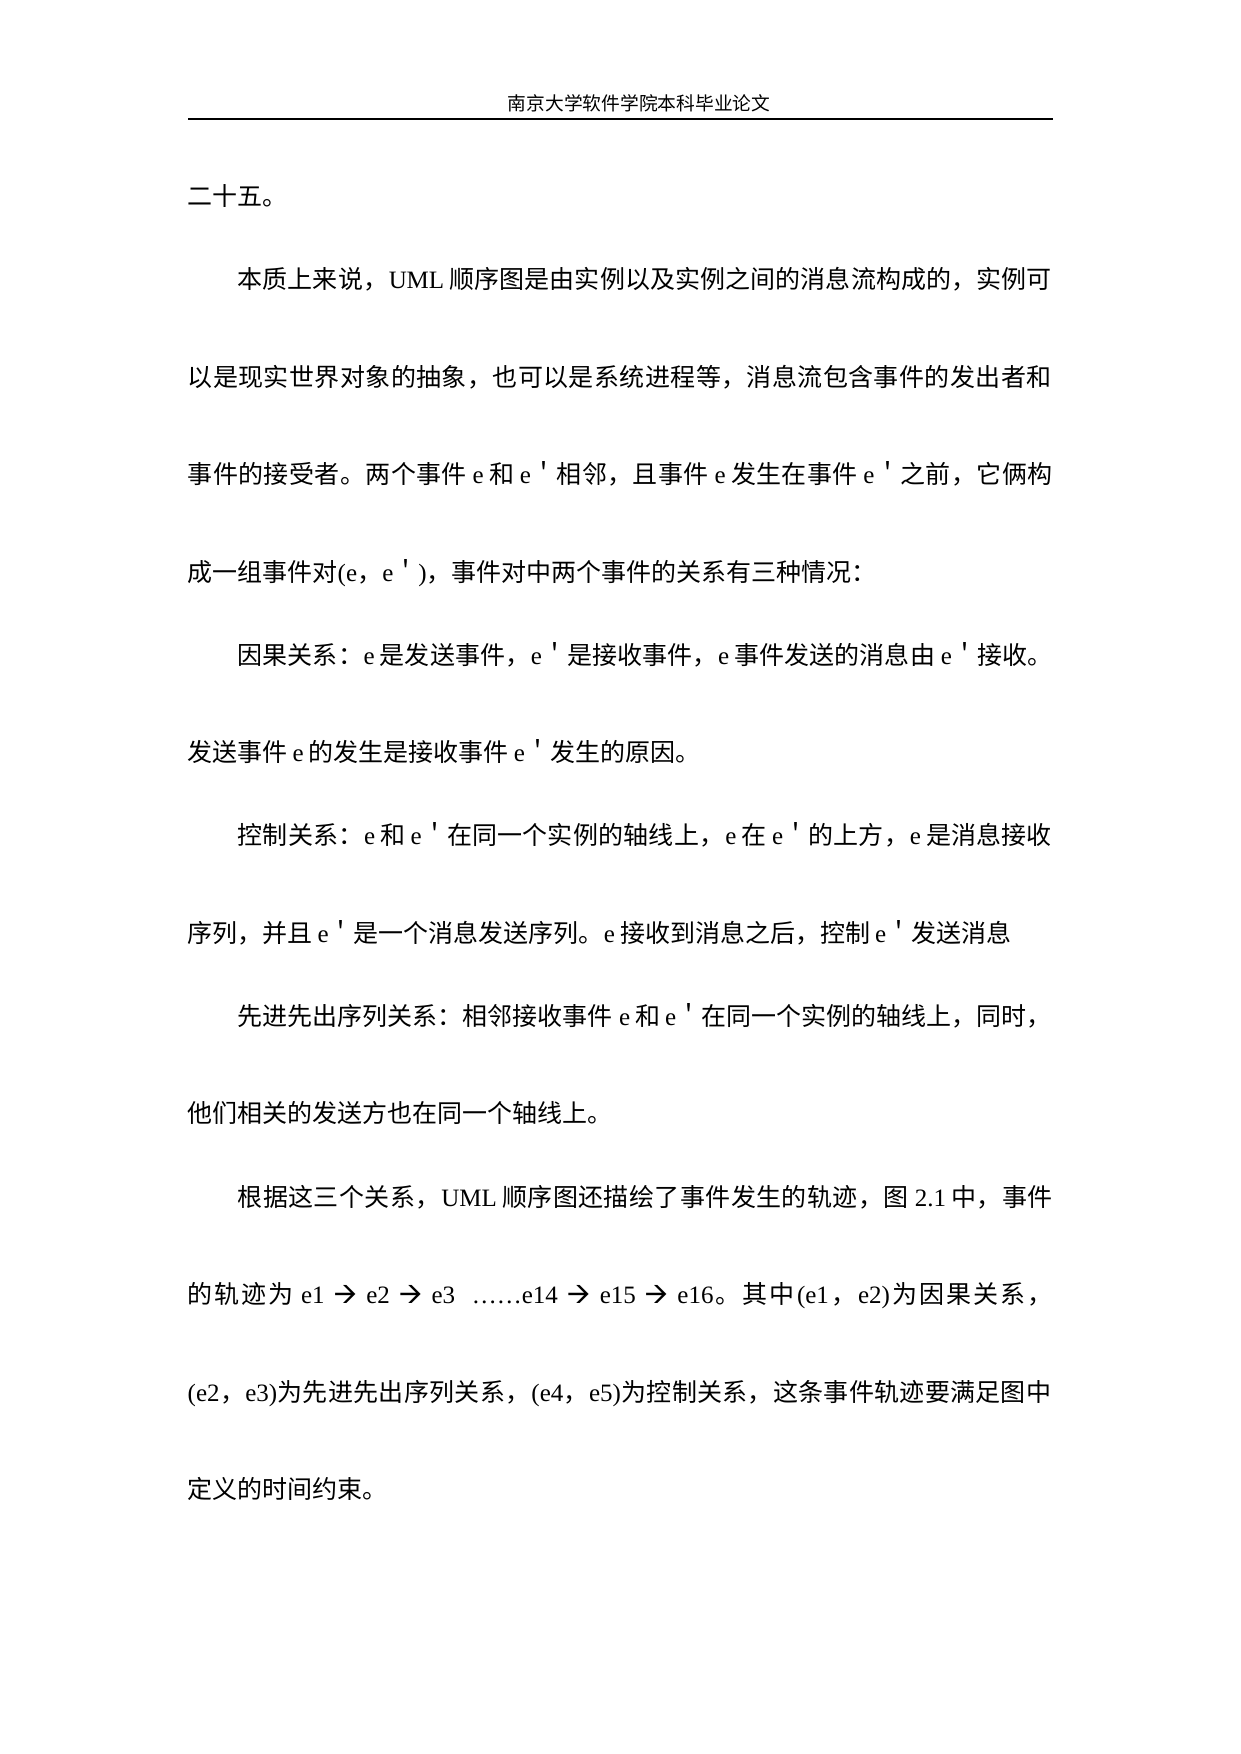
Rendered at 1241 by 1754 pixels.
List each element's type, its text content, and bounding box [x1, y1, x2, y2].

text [187, 162, 1053, 227]
text 先进先出序列关系：相邻接收事件e和e＇在同一个实例的轴线上，同时，他们相关的发送方也在同一个轴线上。 [187, 982, 1053, 1144]
text 控制关系：e和e＇在同一个实例的轴线上，e在e＇的上方，e是消息接收序列，并且e＇是一个消息发送序列。e接收到消息之后，控制e＇发送消息 [187, 801, 1053, 964]
text 本质上来说，UML顺序图是由实例以及实例之间的消息流构成的，实例可以是现实世界对象的抽象，也可以是系统进程等，消息流包含事件的发出者和事件的接受者。两个事件e和e＇相邻，且事件e发生在事件e＇之前，它俩构成一组事件对(e，e＇)，事件对中两个事件的关系有三种情况： [187, 245, 1053, 603]
text 因果关系：e是发送事件，e＇是接收事件，e事件发送的消息由e＇接收。发送事件e的发生是接收事件e＇发生的原因。 [187, 621, 1053, 783]
text 根据这三个关系，UML顺序图还描绘了事件发生的轨迹，图2.1中，事件的轨迹为e1 e2 e3 ……e14 e15 e16。其中(e1，e2)为因果关系，(e2，e3)为先进先出序列关系，(e4，e5)为控制关系，这条事件轨迹要满足图中定义的时间约束。 [187, 1163, 1053, 1520]
